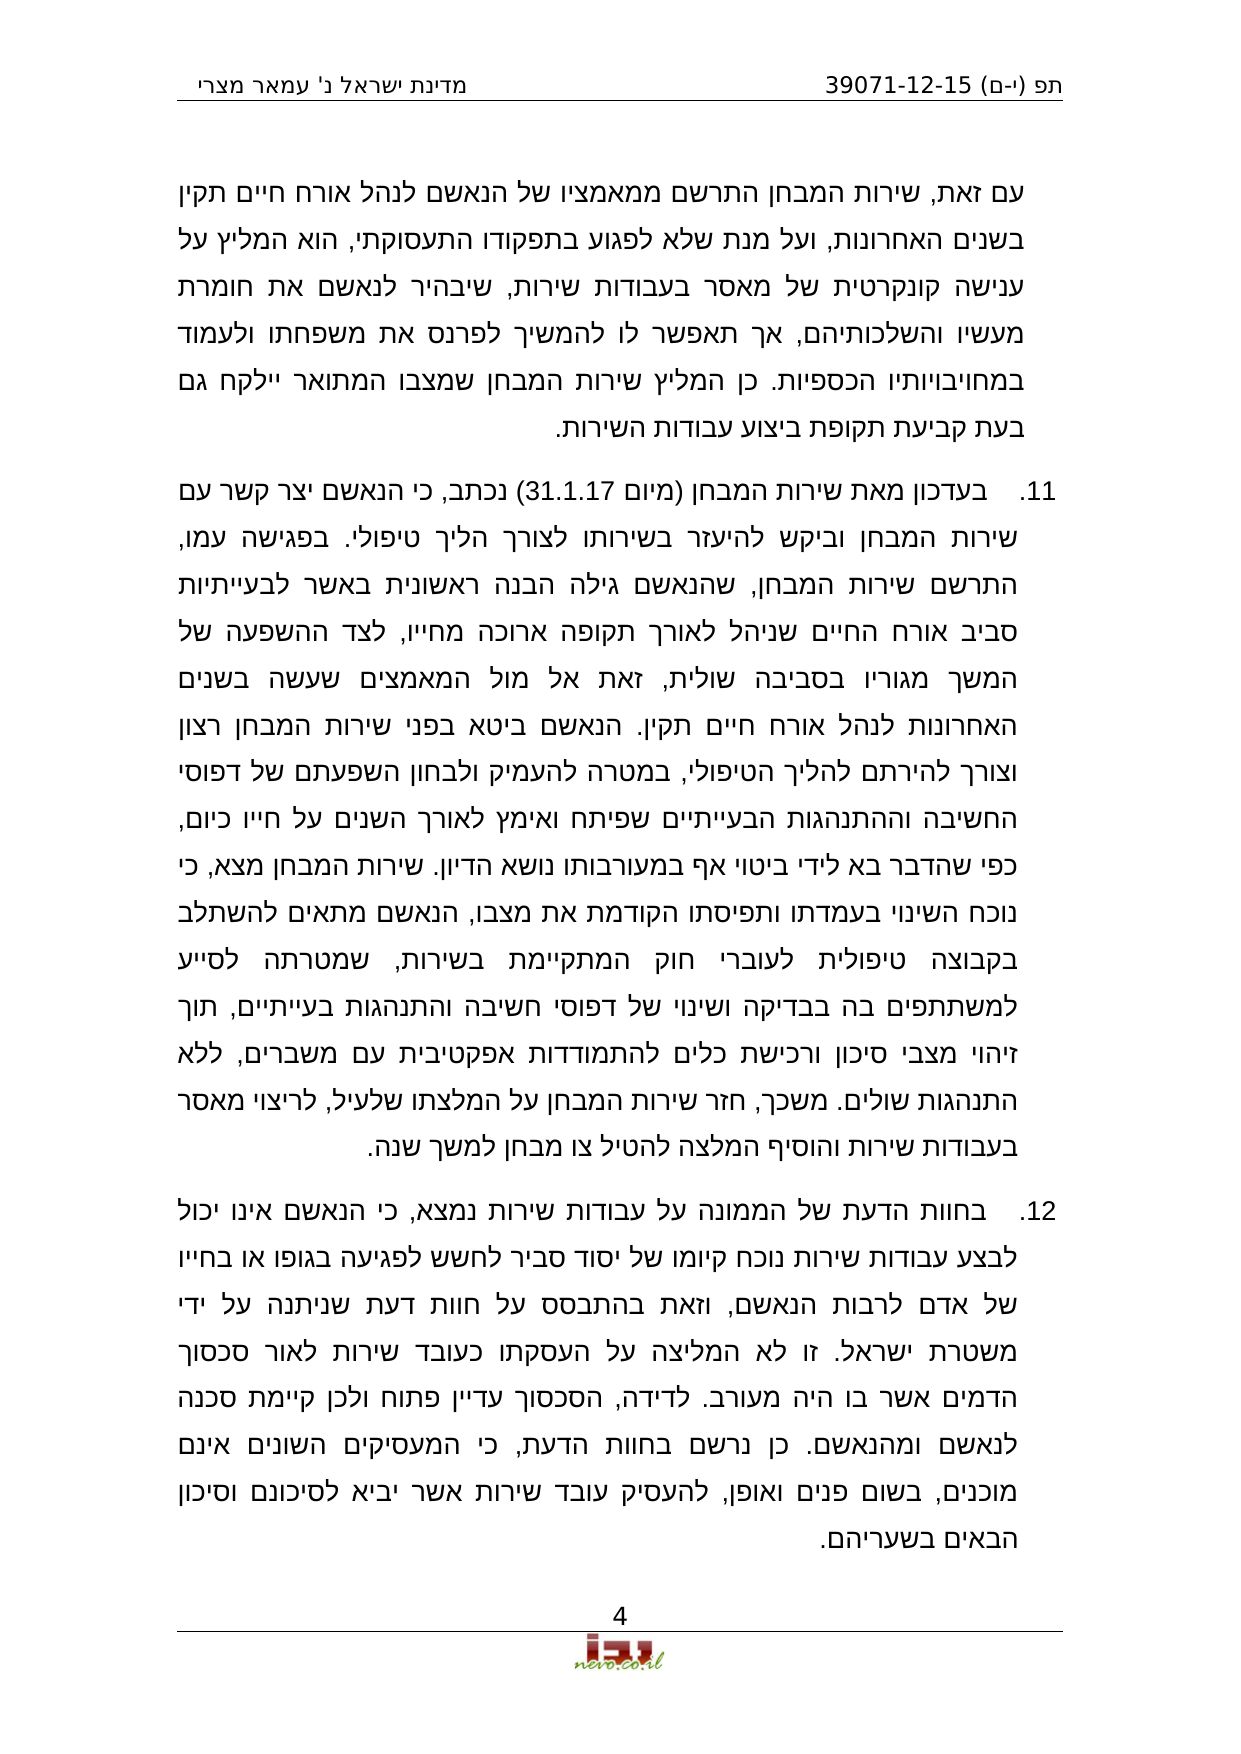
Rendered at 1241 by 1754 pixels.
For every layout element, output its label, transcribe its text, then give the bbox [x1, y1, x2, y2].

list בחוות הדעת של הממונה על עבודות שירות נמצא, כי הנאשם אינו יכול לבצע עבודות שירות נוכח קיומו של יסוד סביר לחשש לפגיעה בגופו או בחייו של אדם לרבות הנאשם, וזאת בהתבסס על חוות דעת שניתנה על ידי משטרת ישראל. זו לא המליצה על העסקתו כעובד שירות לאור סכסוך הדמים אשר בו היה מעורב. לדידה, הסכסוך עדיין פתוח ולכן קיימת סכנה לנאשם ומהנאשם. כן נרשם בחוות הדעת, כי המעסיקים השונים אינם מוכנים, בשום פנים ואופן, להעסיק עובד שירות אשר יביא לסיכונם וסיכון הבאים בשעריהם. [177, 1195, 1056, 1554]
picture [574, 1633, 666, 1671]
text עם זאת, שירות המבחן התרשם ממאמציו של הנאשם לנהל אורח חיים תקין בשנים האחרונות, ועל מנת שלא לפגוע בתפקודו התעסוקתי, הוא המליץ על ענישה קונקרטית של מאסר בעבודות שירות, שיבהיר לנאשם את חומרת מעשיו והשלכותיהם, אך תאפשר לו להמשיך לפרנס את משפחתו ולעמוד במחויבויותיו הכספיות. כן המליץ שירות המבחן שמצבו המתואר יילקח גם בעת קביעת תקופת ביצוע עבודות השירות. [177, 177, 1026, 443]
list בעדכון מאת שירות המבחן (מיום 31.1.17) נכתב, כי הנאשם יצר קשר עם שירות המבחן וביקש להיעזר בשירותו לצורך הליך טיפולי. בפגישה עמו, התרשם שירות המבחן, שהנאשם גילה הבנה ראשונית באשר לבעייתיות סביב אורח החיים שניהל לאורך תקופה ארוכה מחייו, לצד ההשפעה של המשך מגוריו בסביבה שולית, זאת אל מול המאמצים שעשה בשנים האחרונות לנהל אורח חיים תקין. הנאשם ביטא בפני שירות המבחן רצון וצורך להירתם להליך הטיפולי, במטרה להעמיק ולבחון השפעתם של דפוסי החשיבה וההתנהגות הבעייתיים שפיתח ואימץ לאורך השנים על חייו כיום, כפי שהדבר בא לידי ביטוי אף במעורבותו נושא הדיון. שירות המבחן מצא, כי נוכח השינוי בעמדתו ותפיסתו הקודמת את מצבו, הנאשם מתאים להשתלב בקבוצה טיפולית לעוברי חוק המתקיימת בשירות, שמטרתה לסייע למשתתפים בה בבדיקה ושינוי של דפוסי חשיבה והתנהגות בעייתיים, תוך זיהוי מצבי סיכון ורכישת כלים להתמודדות אפקטיבית עם משברים, ללא התנהגות שולים. משכך, חזר שירות המבחן על המלצתו שלעיל, לריצוי מאסר בעבודות שירות והוסיף המלצה להטיל צו מבחן למשך שנה. [177, 475, 1056, 1163]
